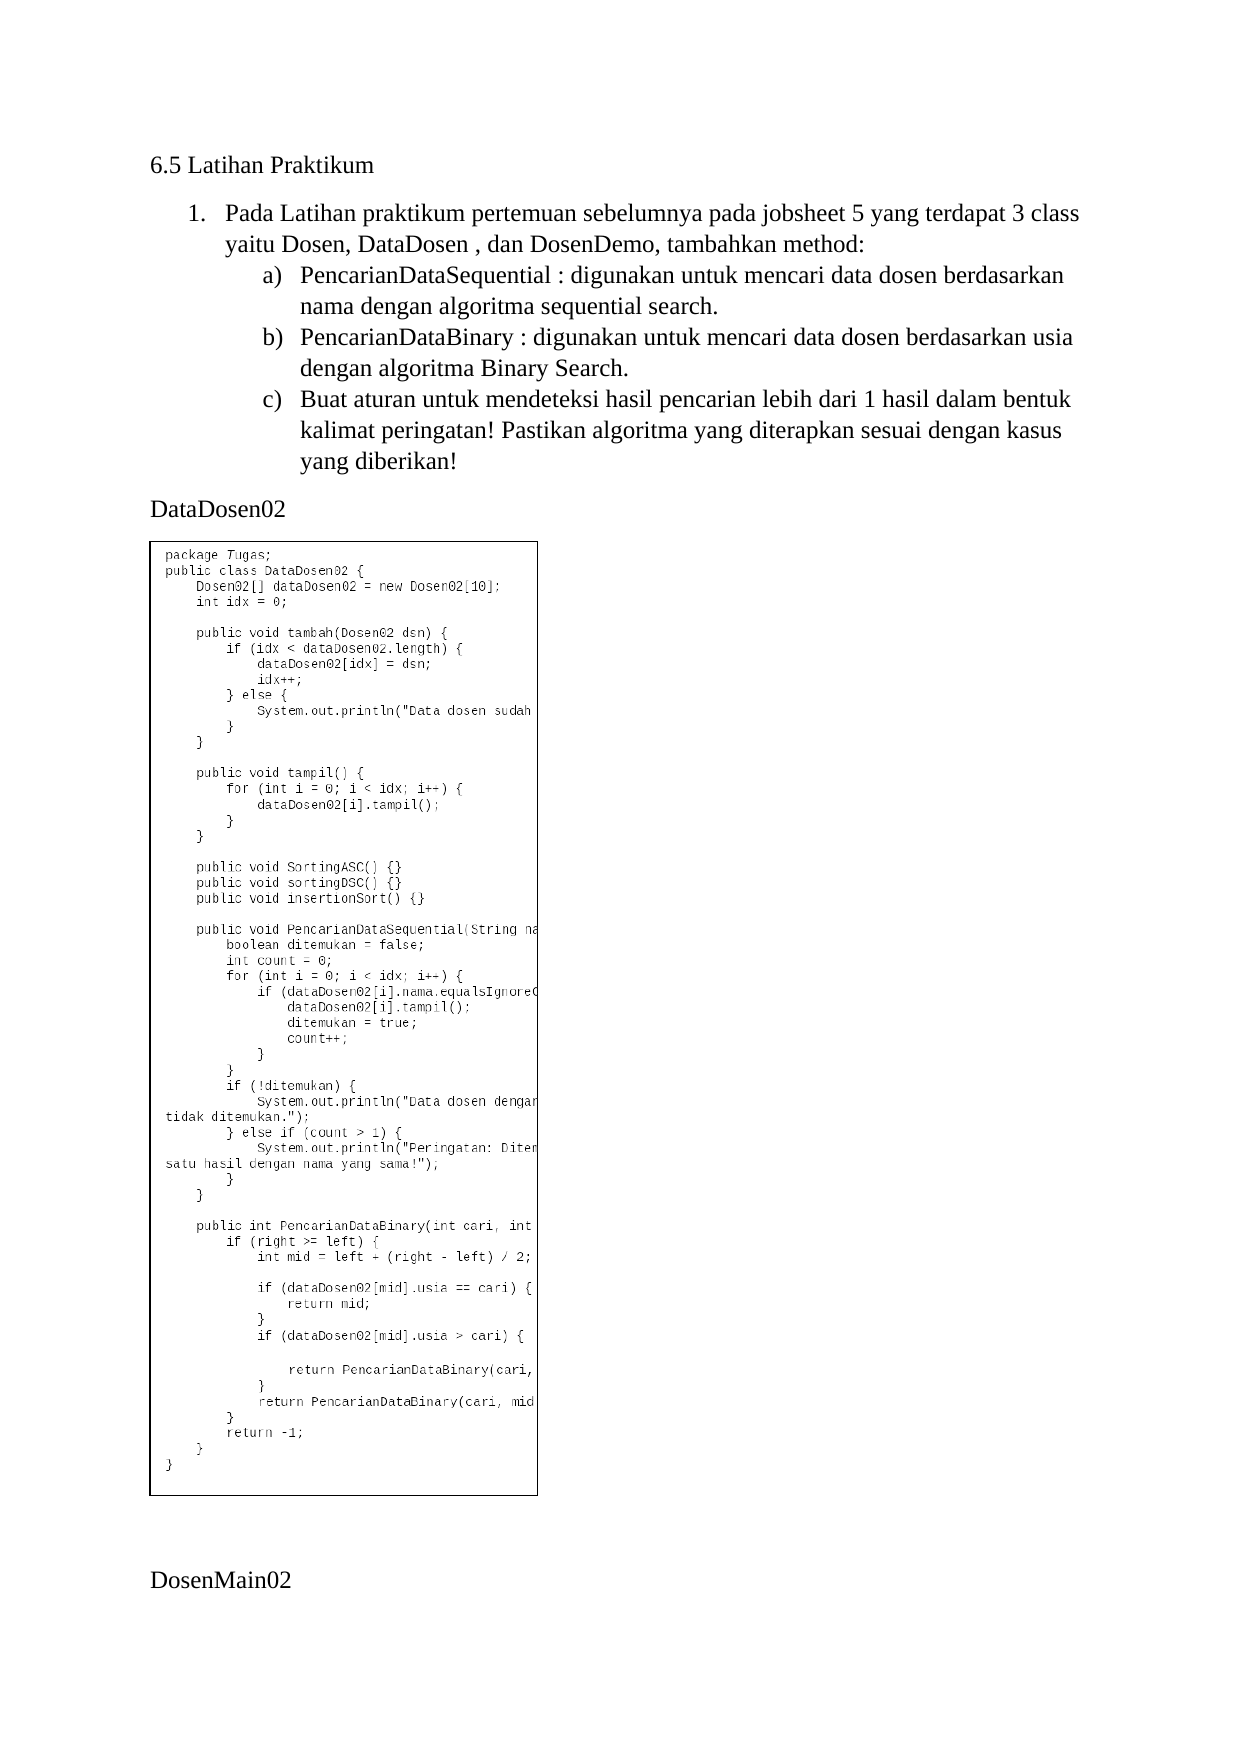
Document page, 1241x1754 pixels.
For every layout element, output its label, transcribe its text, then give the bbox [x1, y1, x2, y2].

list PencarianDataBinary : digunakan untuk mencari data dosen berdasarkan usia dengan algoritma Binary Search. [262, 322, 1090, 382]
list Pada Latihan praktikum pertemuan sebelumnya pada jobsheet 5 yang terdapat 3 class yaitu Dosen, DataDosen , dan DosenDemo, tambahkan method: [187, 198, 1090, 257]
text DataDosen02 [150, 494, 1090, 522]
text 6.5 Latihan Praktikum [150, 150, 1090, 179]
list Buat aturan untuk mendeteksi hasil pencarian lebih dari 1 hasil dalam bentuk kalimat peringatan! Pastikan algoritma yang diterapkan sesuai dengan kasus yang diberikan! [262, 384, 1090, 475]
text DosenMain02 [150, 1565, 1090, 1593]
list PencarianDataSequential : digunakan untuk mencari data dosen berdasarkan nama dengan algoritma sequential search. [262, 260, 1090, 319]
